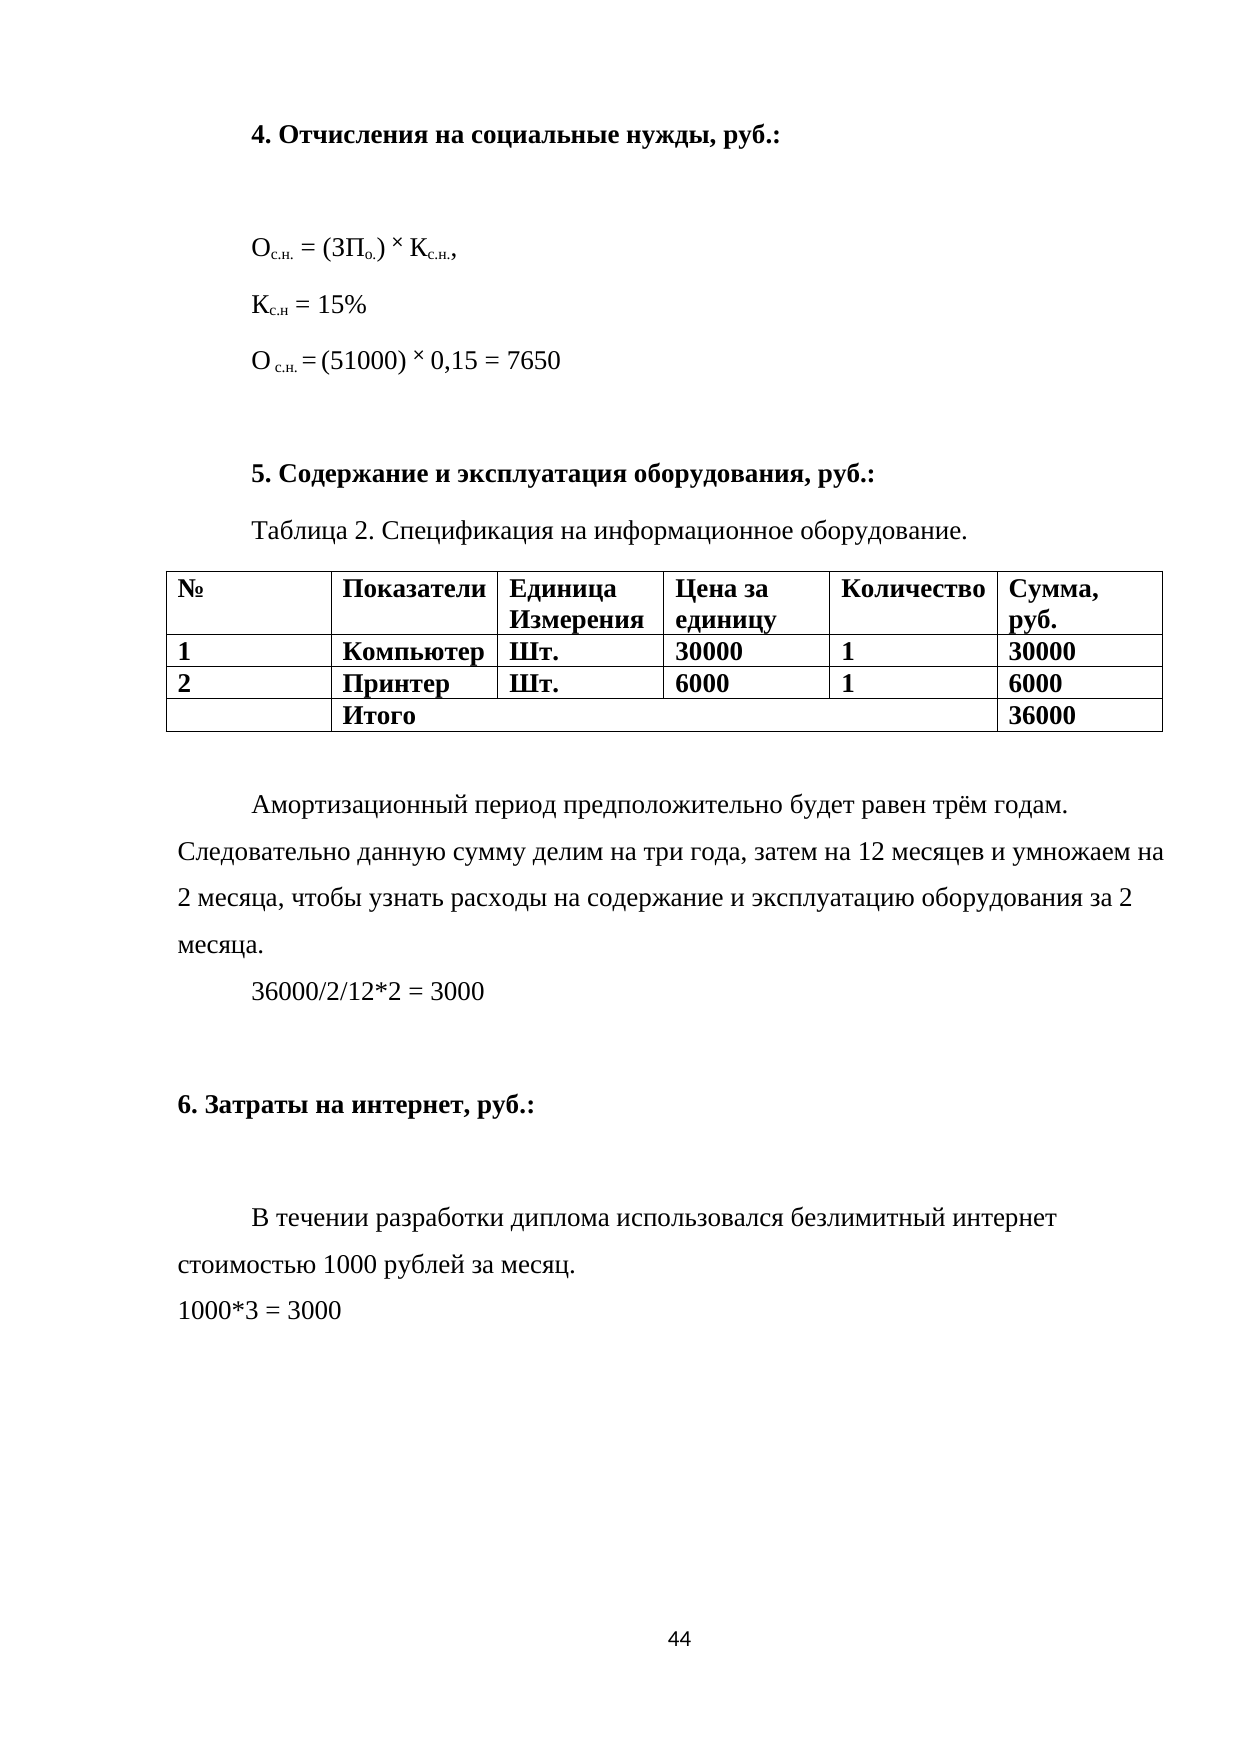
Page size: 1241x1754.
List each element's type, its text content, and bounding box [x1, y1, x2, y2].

table_cell 1 [830, 635, 997, 666]
text 4. Отчисления на социальные нужды, руб.: [177, 118, 1181, 149]
table_cell 2 [167, 667, 331, 698]
table_cell 36000 [998, 699, 1162, 731]
text 36000/2/12*2 = 3000 [177, 975, 1181, 1006]
table_header № [167, 572, 331, 634]
table_cell 30000 [998, 635, 1162, 666]
table_cell 6000 [998, 667, 1162, 698]
text 5. Содержание и эксплуатация оборудования, руб.: [177, 457, 1181, 489]
table_cell 1 [830, 667, 997, 698]
table_cell Принтер [332, 667, 497, 698]
text 1000*3 = 3000 [177, 1294, 1181, 1326]
table_cell Итого [332, 699, 997, 731]
table_cell 1 [167, 635, 331, 666]
table_header Количество [830, 572, 997, 634]
table_header Показатели [332, 572, 497, 634]
table_cell Шт. [498, 635, 663, 666]
text 6. Затраты на интернет, руб.: [177, 1088, 1181, 1119]
table_header Сумма, руб. [998, 572, 1162, 634]
table_header Единица Измерения [498, 572, 663, 634]
text Амортизационный период предположительно будет равен трём годам. Следовательно данную сумму делим на три года, затем на 12 месяцев и умножаем на 2 месяца, чтобы узнать расходы на содержание и эксплуатацию оборудования за 2 месяца. [177, 788, 1181, 959]
table_header Цена за единицу [664, 572, 829, 634]
text Кс.н = 15% [177, 288, 1181, 319]
table_cell [167, 699, 331, 731]
table_cell 6000 [664, 667, 829, 698]
table_cell 30000 [664, 635, 829, 666]
table_cell Компьютер [332, 635, 497, 666]
text О с.н. = (51000) ˟ 0,15 = 7650 [177, 344, 1181, 376]
text Ос.н. = (ЗПо.) ˟ Кс.н., [177, 231, 1181, 262]
table_cell Шт. [498, 667, 663, 698]
text Таблица 2. Спецификация на информационное оборудование. [177, 514, 1181, 545]
text В течении разработки диплома использовался безлимитный интернет стоимостью 1000 рублей за месяц. [177, 1201, 1181, 1279]
